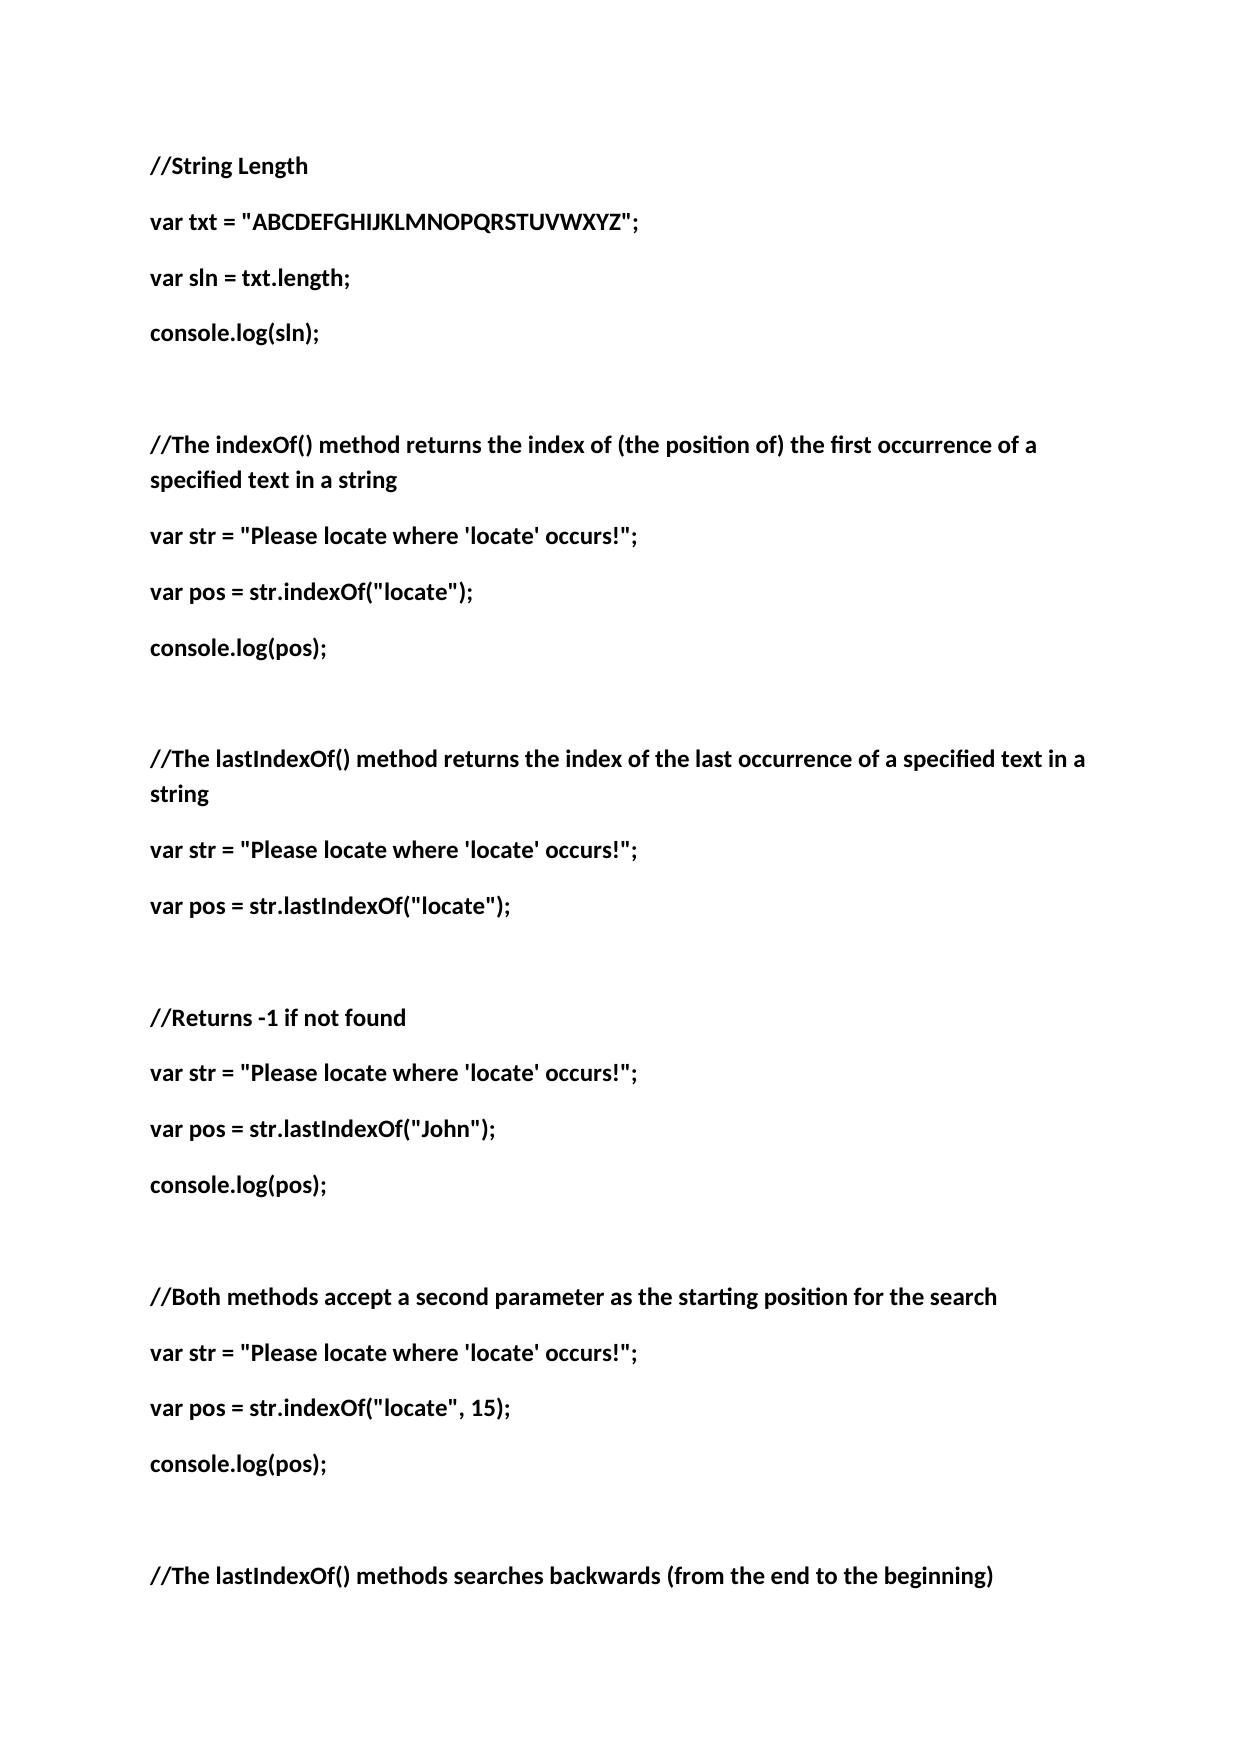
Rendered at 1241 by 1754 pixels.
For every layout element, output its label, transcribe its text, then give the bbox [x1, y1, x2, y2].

text var txt = "ABCDEFGHIJKLMNOPQRSTUVWXYZ"; [150, 206, 1090, 236]
text var pos = str.indexOf("locate"); [150, 576, 1090, 606]
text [150, 1337, 1090, 1367]
text var sln = txt.length; [150, 262, 1090, 292]
text //Both methods accept a second parameter as the starting position for the search [150, 1281, 1090, 1311]
text //The indexOf() method returns the index of (the position of) the first occurrence of a specified text in a string [150, 429, 1090, 495]
text console.log(pos); [150, 1169, 1090, 1200]
text console.log(sln); [150, 317, 1090, 348]
text //String Length [150, 150, 1090, 181]
text var pos = str.lastIndexOf("locate"); [150, 890, 1090, 921]
text console.log(pos); [150, 632, 1090, 662]
text //Returns -1 if not found [150, 1002, 1090, 1032]
text var str = "Please locate where 'locate' occurs!"; [150, 1057, 1090, 1088]
text var pos = str.indexOf("locate", 15); [150, 1392, 1090, 1423]
text var str = "Please locate where 'locate' occurs!"; [150, 520, 1090, 551]
text //The lastIndexOf() methods searches backwards (from the end to the beginning) [150, 1560, 1090, 1591]
text console.log(pos); [150, 1448, 1090, 1479]
text var str = "Please locate where 'locate' occurs!"; [150, 834, 1090, 865]
text //The lastIndexOf() method returns the index of the last occurrence of a specified text in a string [150, 743, 1090, 809]
text var pos = str.lastIndexOf("John"); [150, 1113, 1090, 1144]
